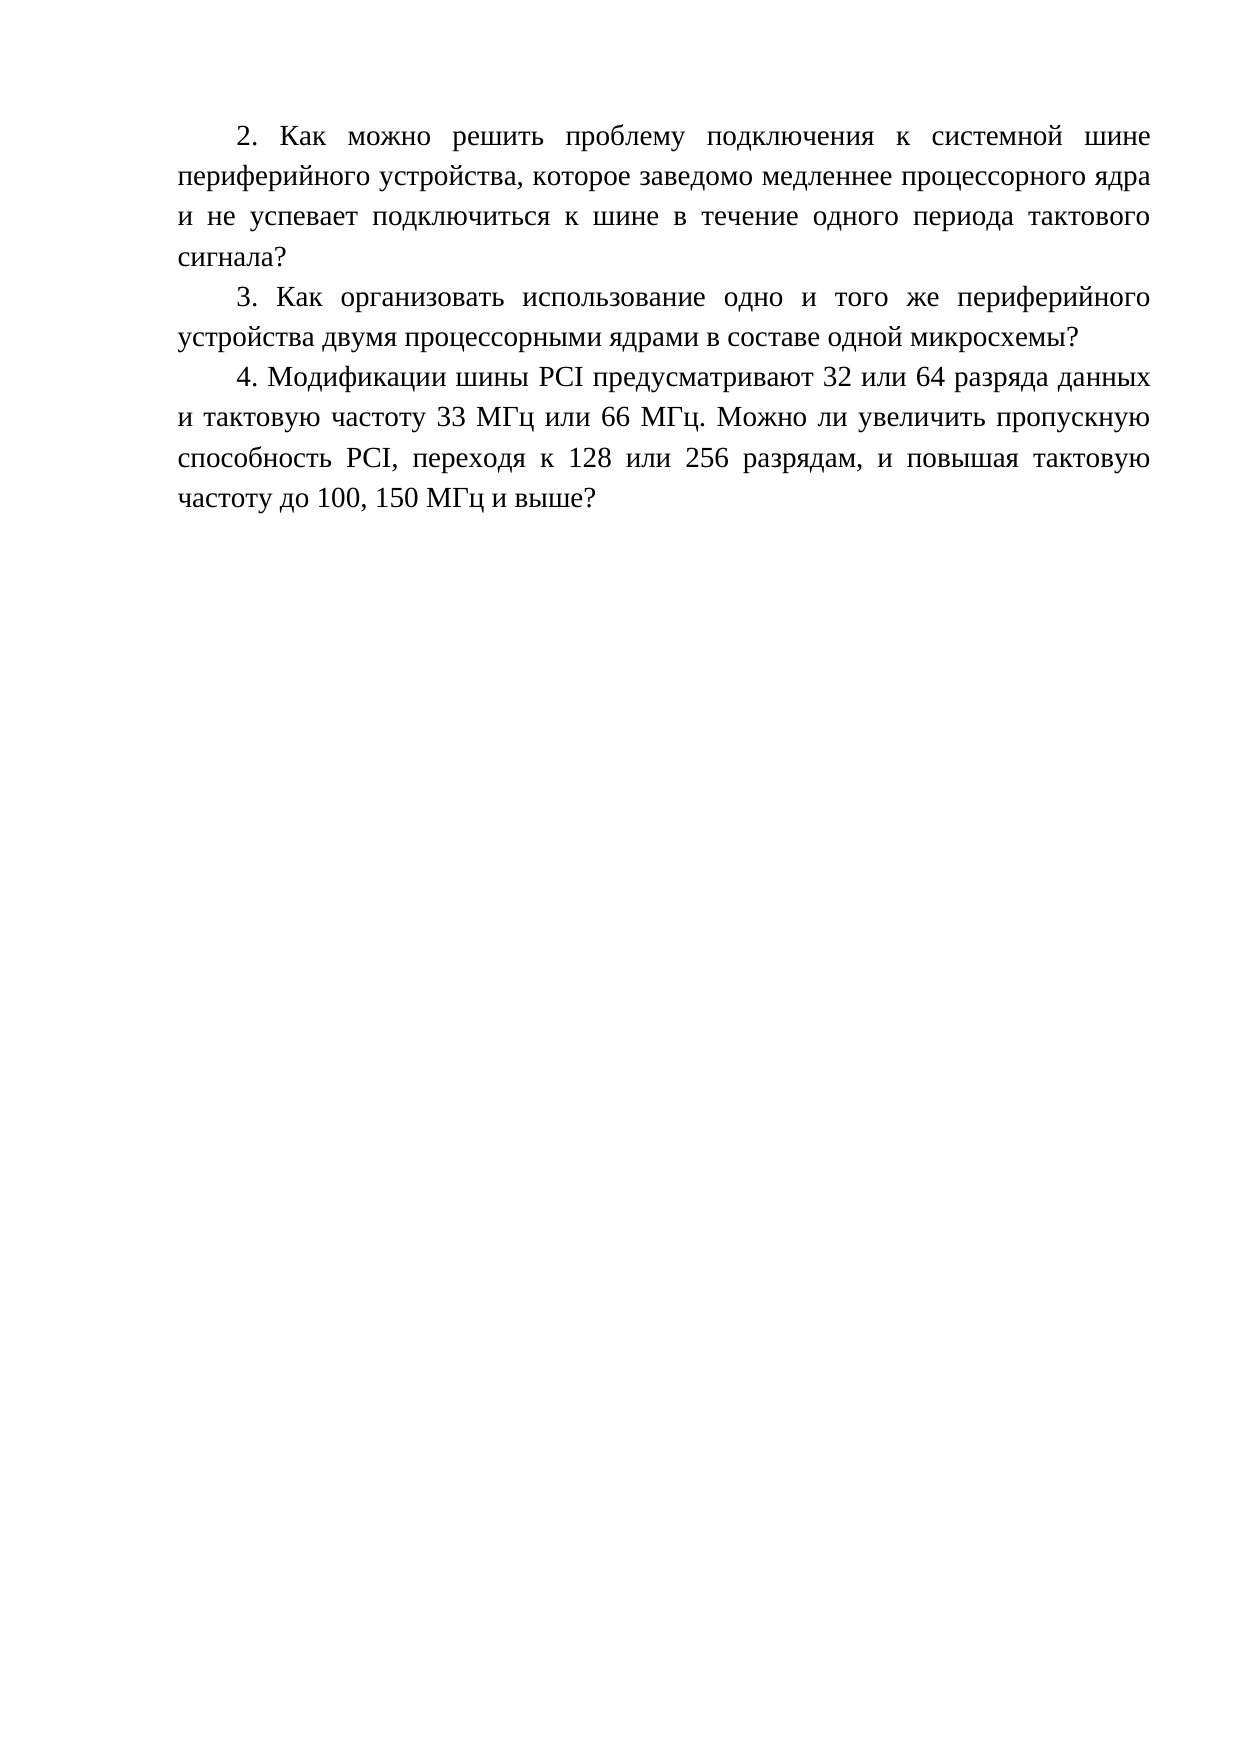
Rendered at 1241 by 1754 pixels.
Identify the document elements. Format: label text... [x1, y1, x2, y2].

text 3. Как организовать использование одно и того же периферийного устройства двумя процессорными ядрами в составе одной микросхемы? [177, 279, 1152, 353]
text 2. Как можно решить проблему подключения к системной шине периферийного устройства, которое заведомо медленнее процессорного ядра и не успевает подключиться к шине в течение одного периода тактового сигнала? [177, 118, 1152, 272]
text 4. Модификации шины PCI предусматривают 32 или 64 разряда данных и тактовую частоту 33 МГц или 66 МГц. Можно ли увеличить пропускную способность PCI, переходя к 128 или 256 разрядам, и повышая тактовую частоту до 100, 150 МГц и выше? [177, 359, 1152, 513]
